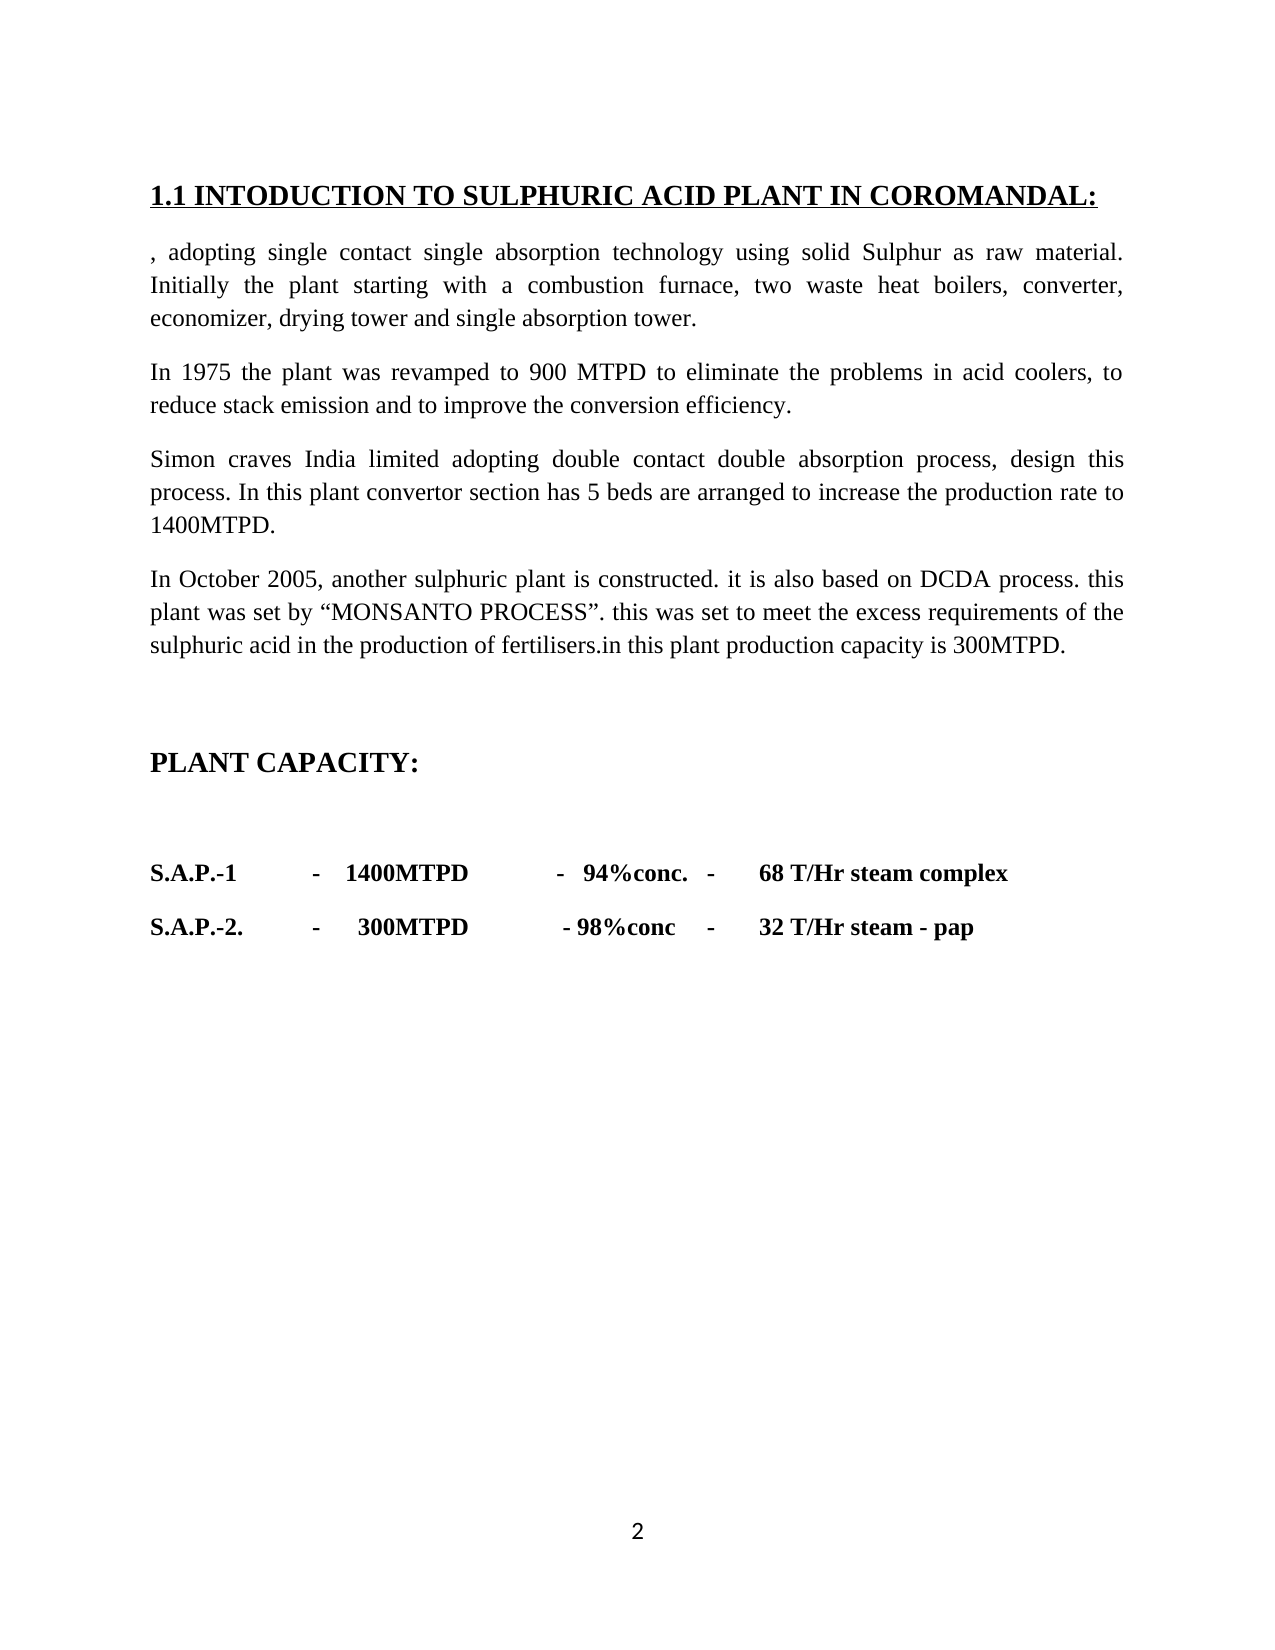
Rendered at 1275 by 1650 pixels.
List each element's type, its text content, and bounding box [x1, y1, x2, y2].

text 1.1 INTODUCTION TO SULPHURIC ACID PLANT IN COROMANDAL: [150, 178, 1125, 211]
text S.A.P.-2. - 300MTPD - 98%conc - 32 T/Hr steam - pap [150, 912, 1125, 941]
text In 1975 the plant was revamped to 900 MTPD to eliminate the problems in acid coolers, to reduce stack emission and to improve the conversion efficiency. [150, 357, 1125, 419]
text Simon craves India limited adopting double contact double absorption process, design this process. In this plant convertor section has 5 beds are arranged to increase the production rate to 1400MTPD. [150, 444, 1125, 538]
text , adopting single contact single absorption technology using solid Sulphur as raw material. Initially the plant starting with a combustion furnace, two waste heat boilers, converter, economizer, drying tower and single absorption tower. [150, 237, 1125, 332]
text S.A.P.-1 - 1400MTPD - 94%conc. - 68 T/Hr steam complex [150, 858, 1125, 887]
text PLANT CAPACITY: [150, 745, 1125, 779]
text In October 2005, another sulphuric plant is constructed. it is also based on DCDA process. this plant was set by “MONSANTO PROCESS”. this was set to meet the excess requirements of the sulphuric acid in the production of fertilisers.in this plant production capacity is 300MTPD. [150, 564, 1125, 658]
